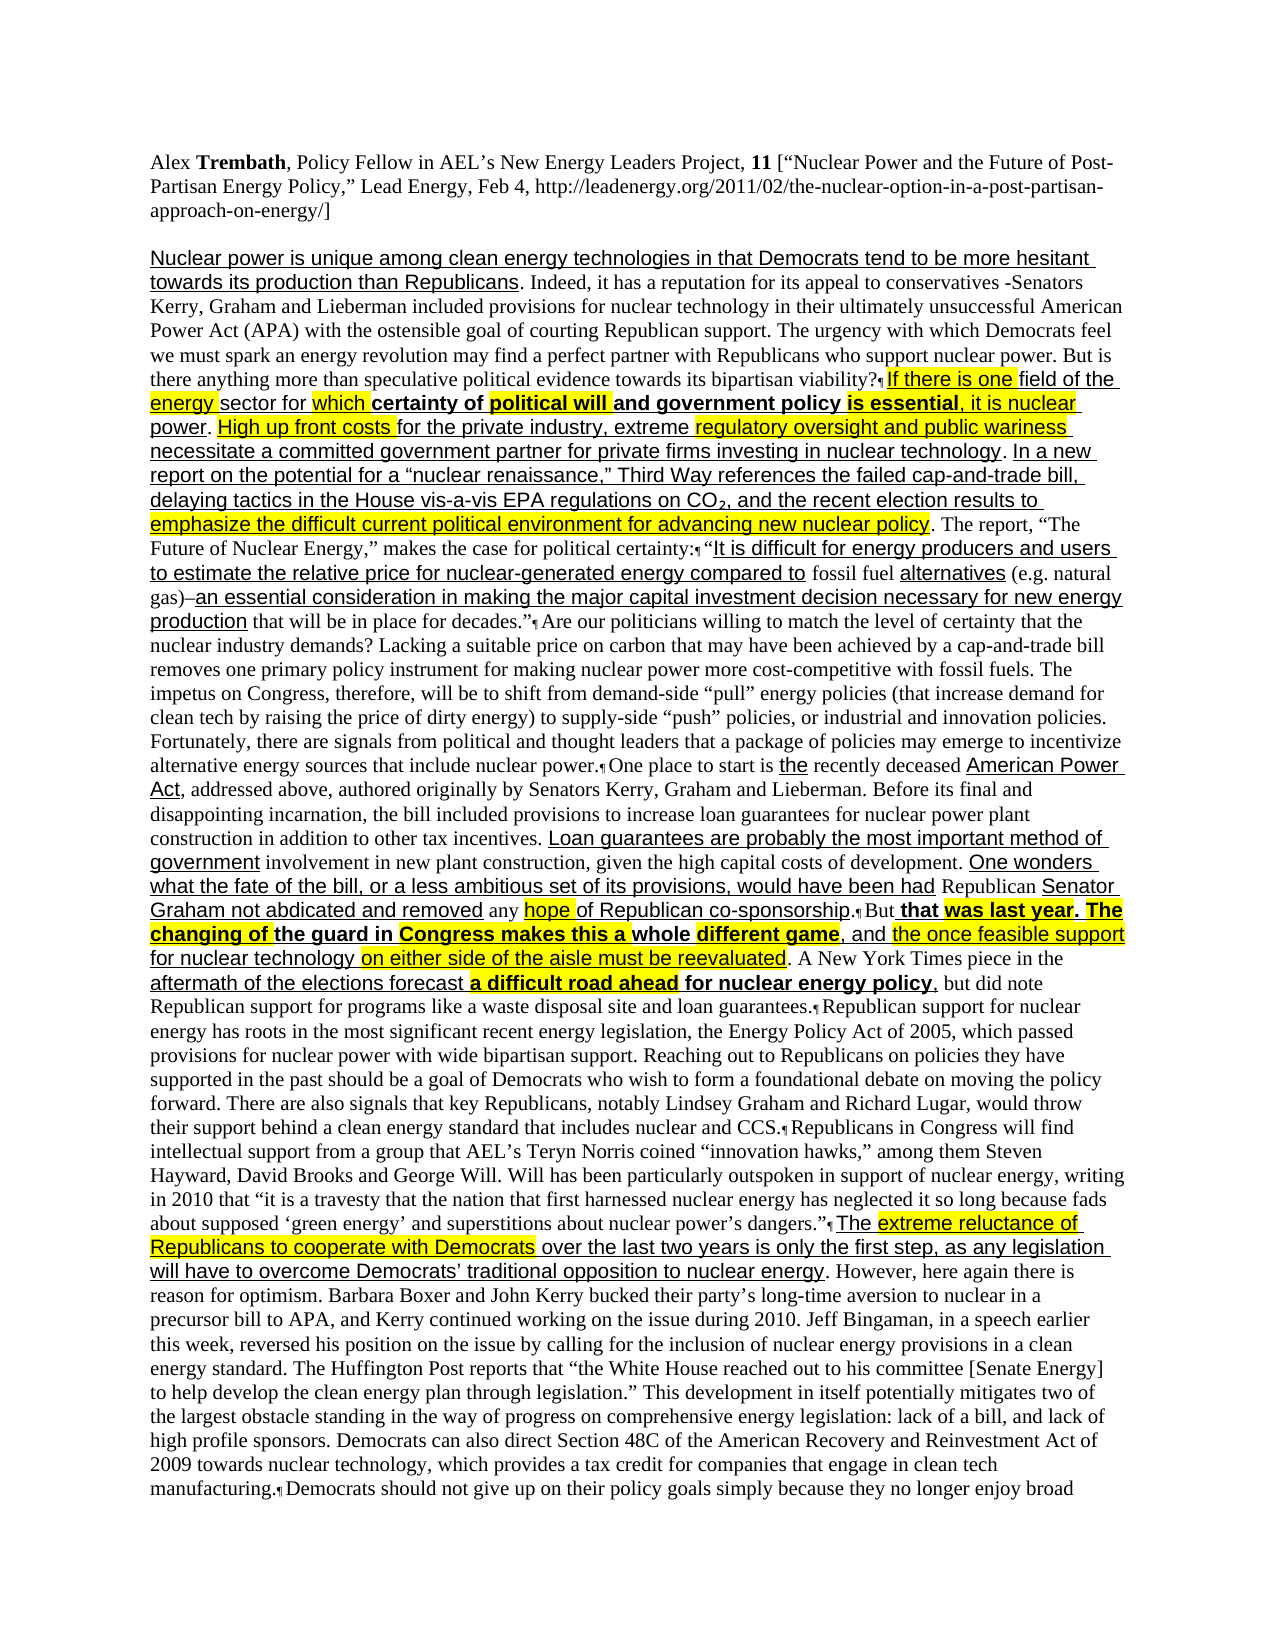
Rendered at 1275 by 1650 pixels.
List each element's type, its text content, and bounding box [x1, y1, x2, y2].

text Alex Trembath, Policy Fellow in AEL’s New Energy Leaders Project, 11 [“Nuclear Power and the Future of Post-Partisan Energy Policy,” Lead Energy, Feb 4, http://leadenergy.org/2011/02/the-nuclear-option-in-a-post-partisan-approach-on-energy/] [150, 150, 1125, 222]
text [150, 944, 1125, 1500]
